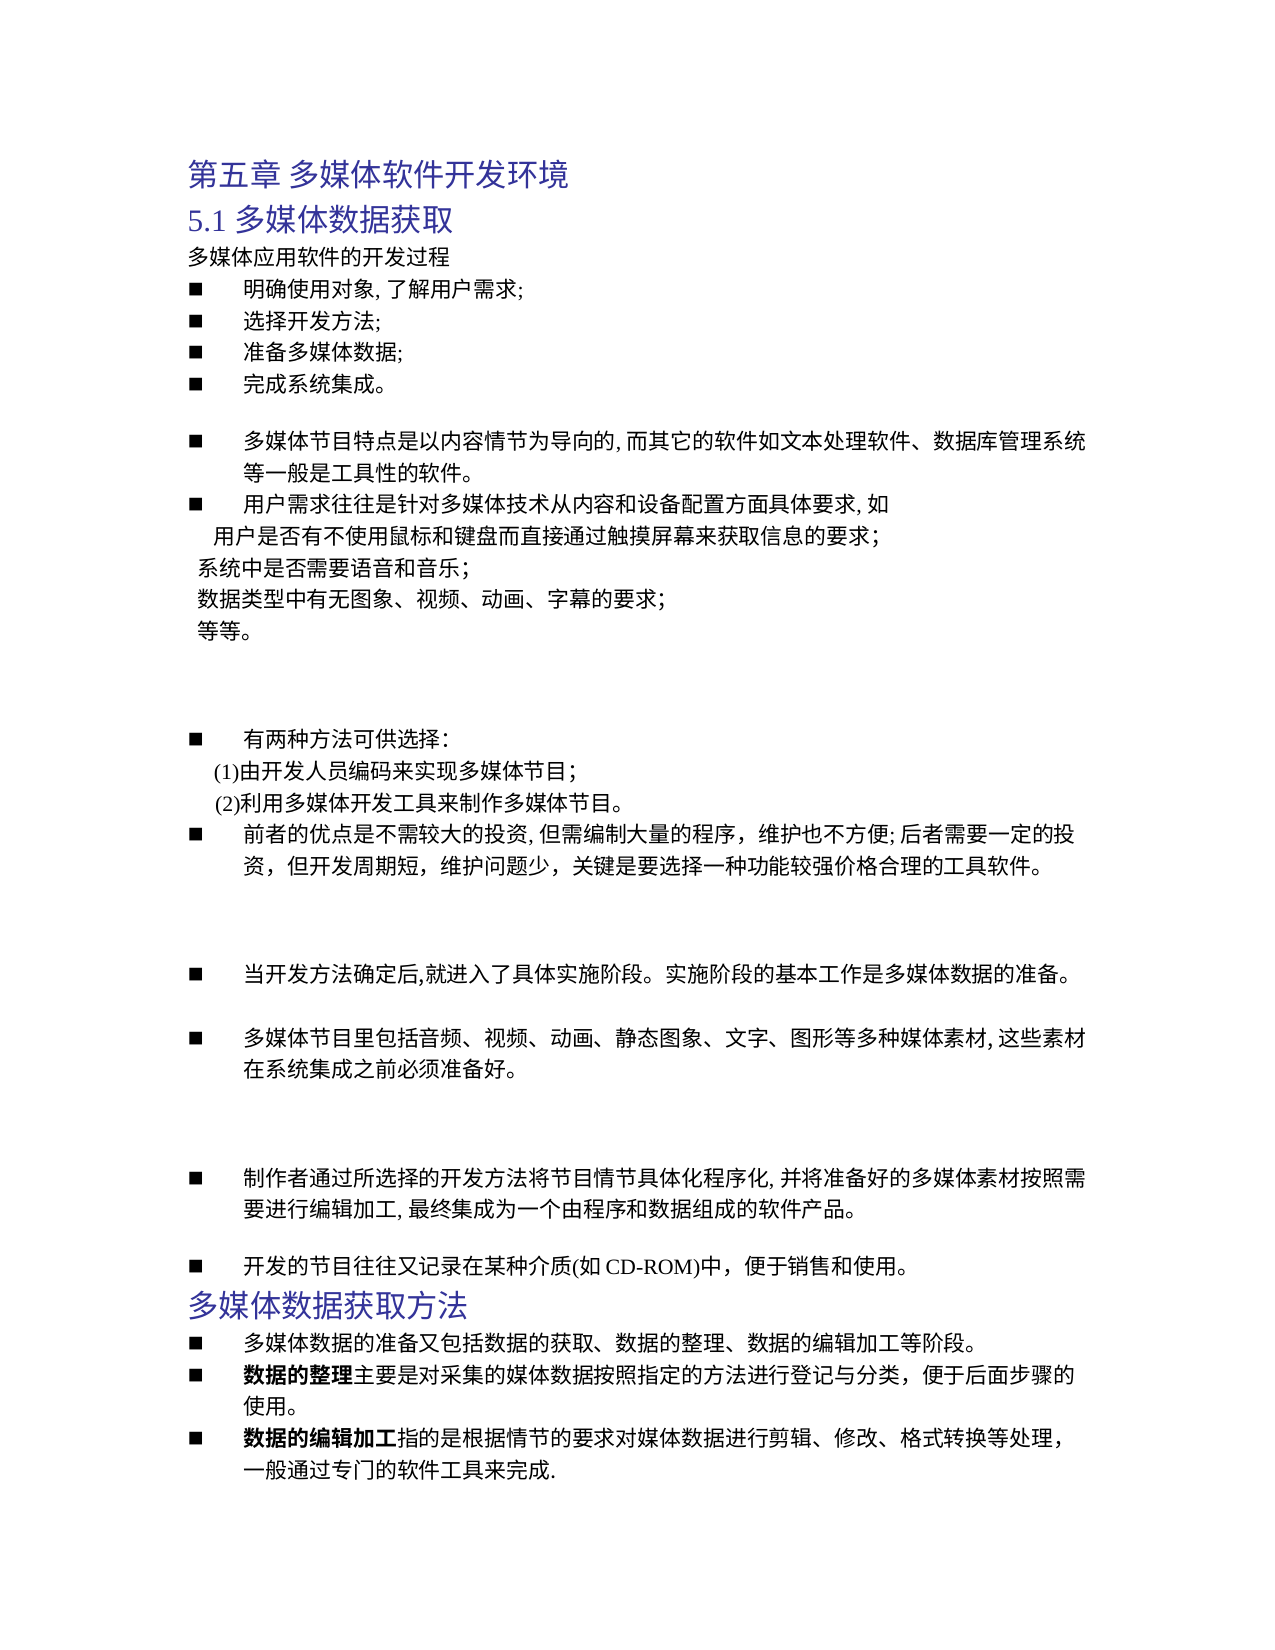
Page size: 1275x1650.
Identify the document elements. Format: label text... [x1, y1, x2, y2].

subtitle 数据类型中有无图象、视频、动画、字幕的要求； [187, 582, 1087, 614]
subtitle 多媒体数据获取方法 [187, 1281, 1087, 1326]
subtitle (2)利用多媒体开发工具来制作多媒体节目。 [187, 786, 1087, 817]
subtitle 数据的编辑加工指的是根据情节的要求对媒体数据进行剪辑、修改、格式转换等处理，一般通过专门的软件工具来完成. [187, 1421, 1087, 1484]
subtitle 多媒体应用软件的开发过程 [187, 240, 1087, 272]
subtitle 等等。 [187, 614, 1087, 646]
subtitle 有两种方法可供选择： [187, 722, 1087, 754]
subtitle 准备多媒体数据; [187, 335, 1087, 367]
subtitle 当开发方法确定后,就进入了具体实施阶段。实施阶段的基本工作是多媒体数据的准备。 [187, 957, 1087, 989]
subtitle 第五章 多媒体软件开发环境 [187, 150, 1087, 195]
subtitle (1)由开发人员编码来实现多媒体节目； [187, 754, 1087, 786]
subtitle 制作者通过所选择的开发方法将节目情节具体化程序化, 并将准备好的多媒体素材按照需要进行编辑加工, 最终集成为一个由程序和数据组成的软件产品。 [187, 1161, 1087, 1224]
subtitle 开发的节目往往又记录在某种介质(如CD-ROM)中，便于销售和使用。 [187, 1249, 1087, 1281]
subtitle 数据的整理主要是对采集的媒体数据按照指定的方法进行登记与分类，便于后面步骤的使用。 [187, 1358, 1087, 1421]
subtitle 多媒体节目里包括音频、视频、动画、静态图象、文字、图形等多种媒体素材, 这些素材在系统集成之前必须准备好。 [187, 1021, 1087, 1084]
subtitle 系统中是否需要语音和音乐； [187, 551, 1087, 582]
subtitle 选择开发方法; [187, 304, 1087, 335]
subtitle 5.1 多媒体数据获取 [187, 195, 1087, 240]
subtitle 前者的优点是不需较大的投资, 但需编制大量的程序，维护也不方便; 后者需要一定的投资，但开发周期短，维护问题少，关键是要选择一种功能较强价格合理的工具软件。 [187, 817, 1087, 881]
subtitle 用户需求往往是针对多媒体技术从内容和设备配置方面具体要求, 如 [187, 487, 1087, 519]
subtitle 多媒体数据的准备又包括数据的获取、数据的整理、数据的编辑加工等阶段。 [187, 1326, 1087, 1358]
subtitle 多媒体节目特点是以内容情节为导向的, 而其它的软件如文本处理软件、数据库管理系统等一般是工具性的软件。 [187, 424, 1087, 487]
subtitle 用户是否有不使用鼠标和键盘而直接通过触摸屏幕来获取信息的要求； [187, 519, 1087, 551]
subtitle 完成系统集成。 [187, 367, 1087, 399]
subtitle 明确使用对象, 了解用户需求; [187, 272, 1087, 304]
